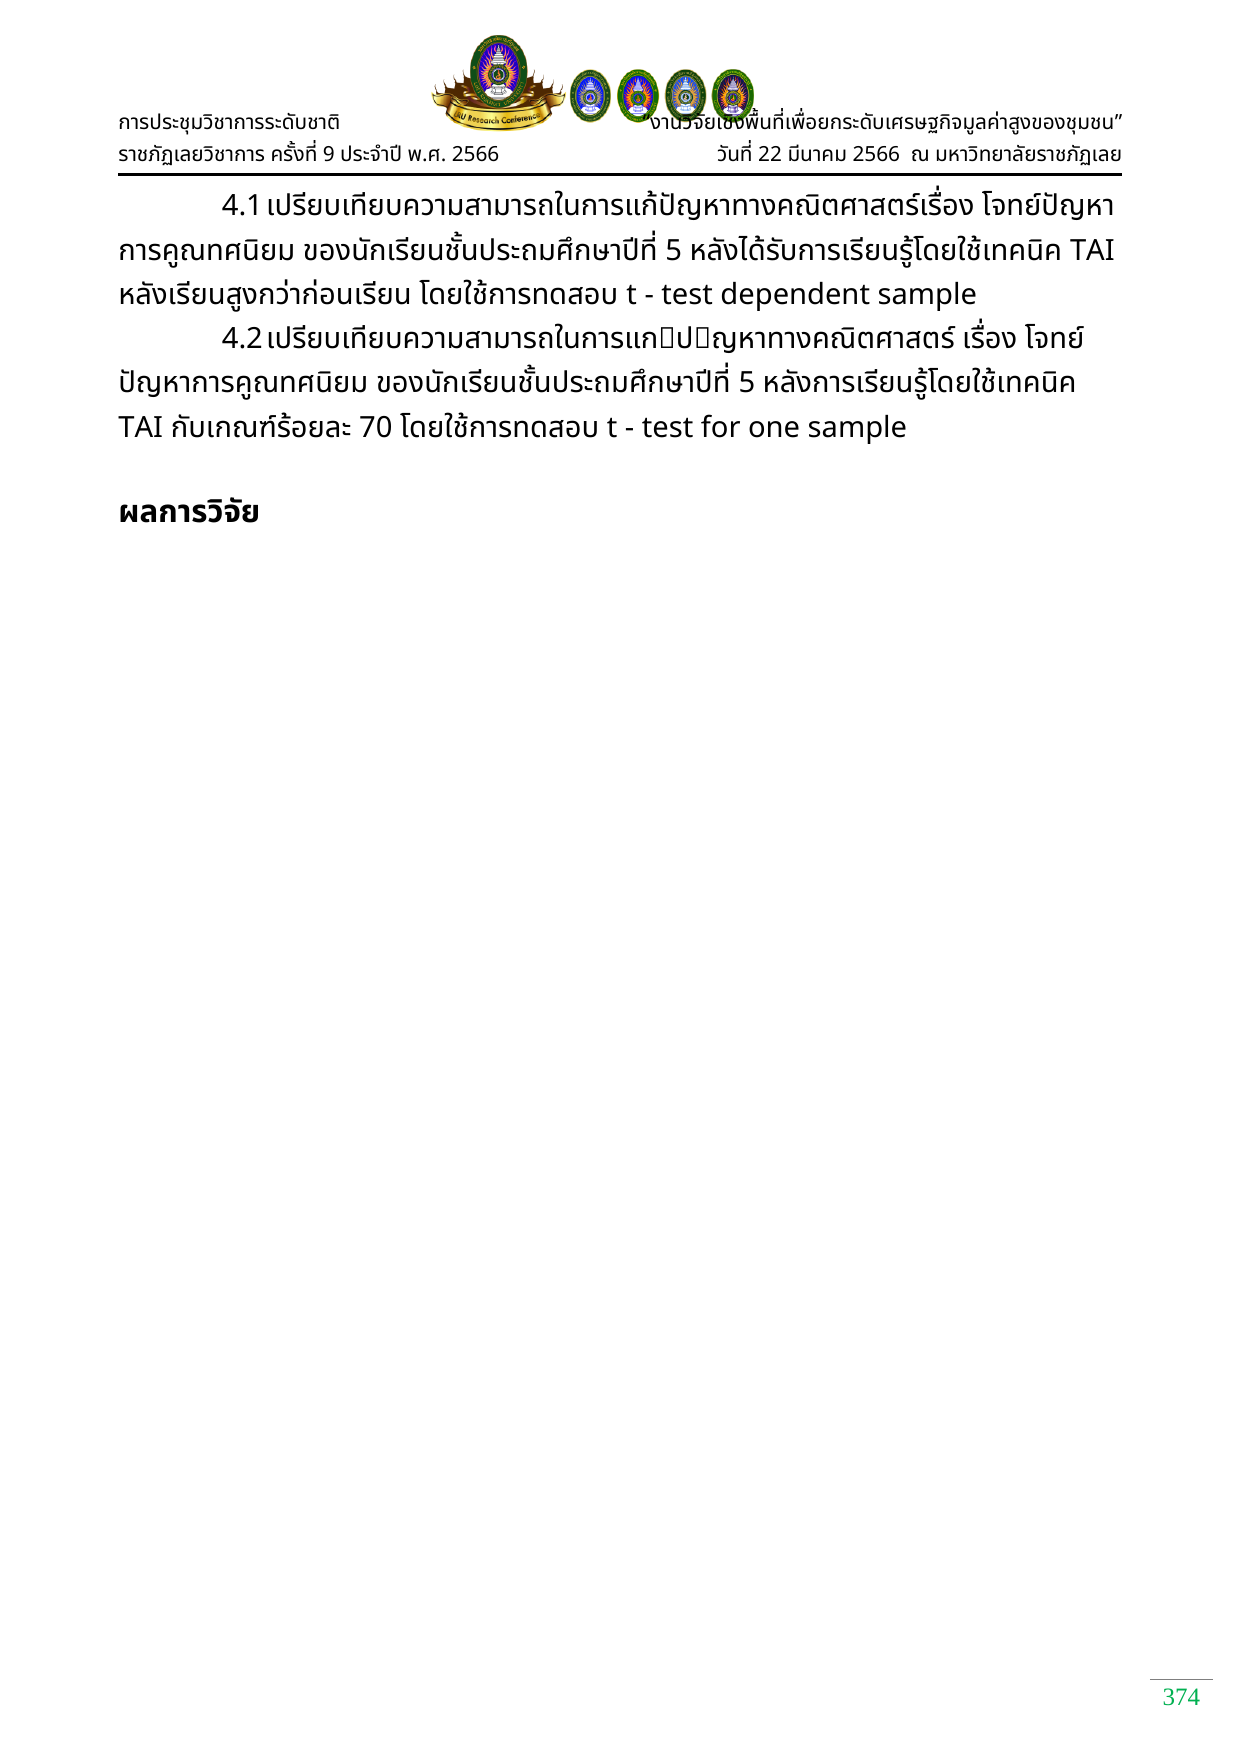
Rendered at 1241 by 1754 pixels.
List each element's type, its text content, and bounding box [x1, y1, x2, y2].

text 4.1 เปรียบเทียบความสามารถในการแก้ปัญหาทางคณิตศาสตร์เรื่อง โจทย์ปัญหาการคูณทศนิยม ของนักเรียนชั้นประถมศึกษาปีที่ 5 หลังได้รับการเรียนรู้โดยใช้เทคนิค TAI หลังเรียนสูงกว่าก่อนเรียน โดยใช้การทดสอบ t - test dependent sample [118, 184, 1122, 317]
picture [430, 32, 757, 134]
text 4.2 เปรียบเทียบความสามารถในการแกปญหาทางคณิตศาสตร์ เรื่อง โจทย์ปัญหาการคูณทศนิยม ของนักเรียนชั้นประถมศึกษาปีที่ 5 หลังการเรียนรู้โดยใช้เทคนิค TAI กับเกณฑ์ร้อยละ 70 โดยใช้การทดสอบ t - test for one sample [118, 317, 1122, 450]
text ผลการวิจัย [118, 490, 1122, 537]
